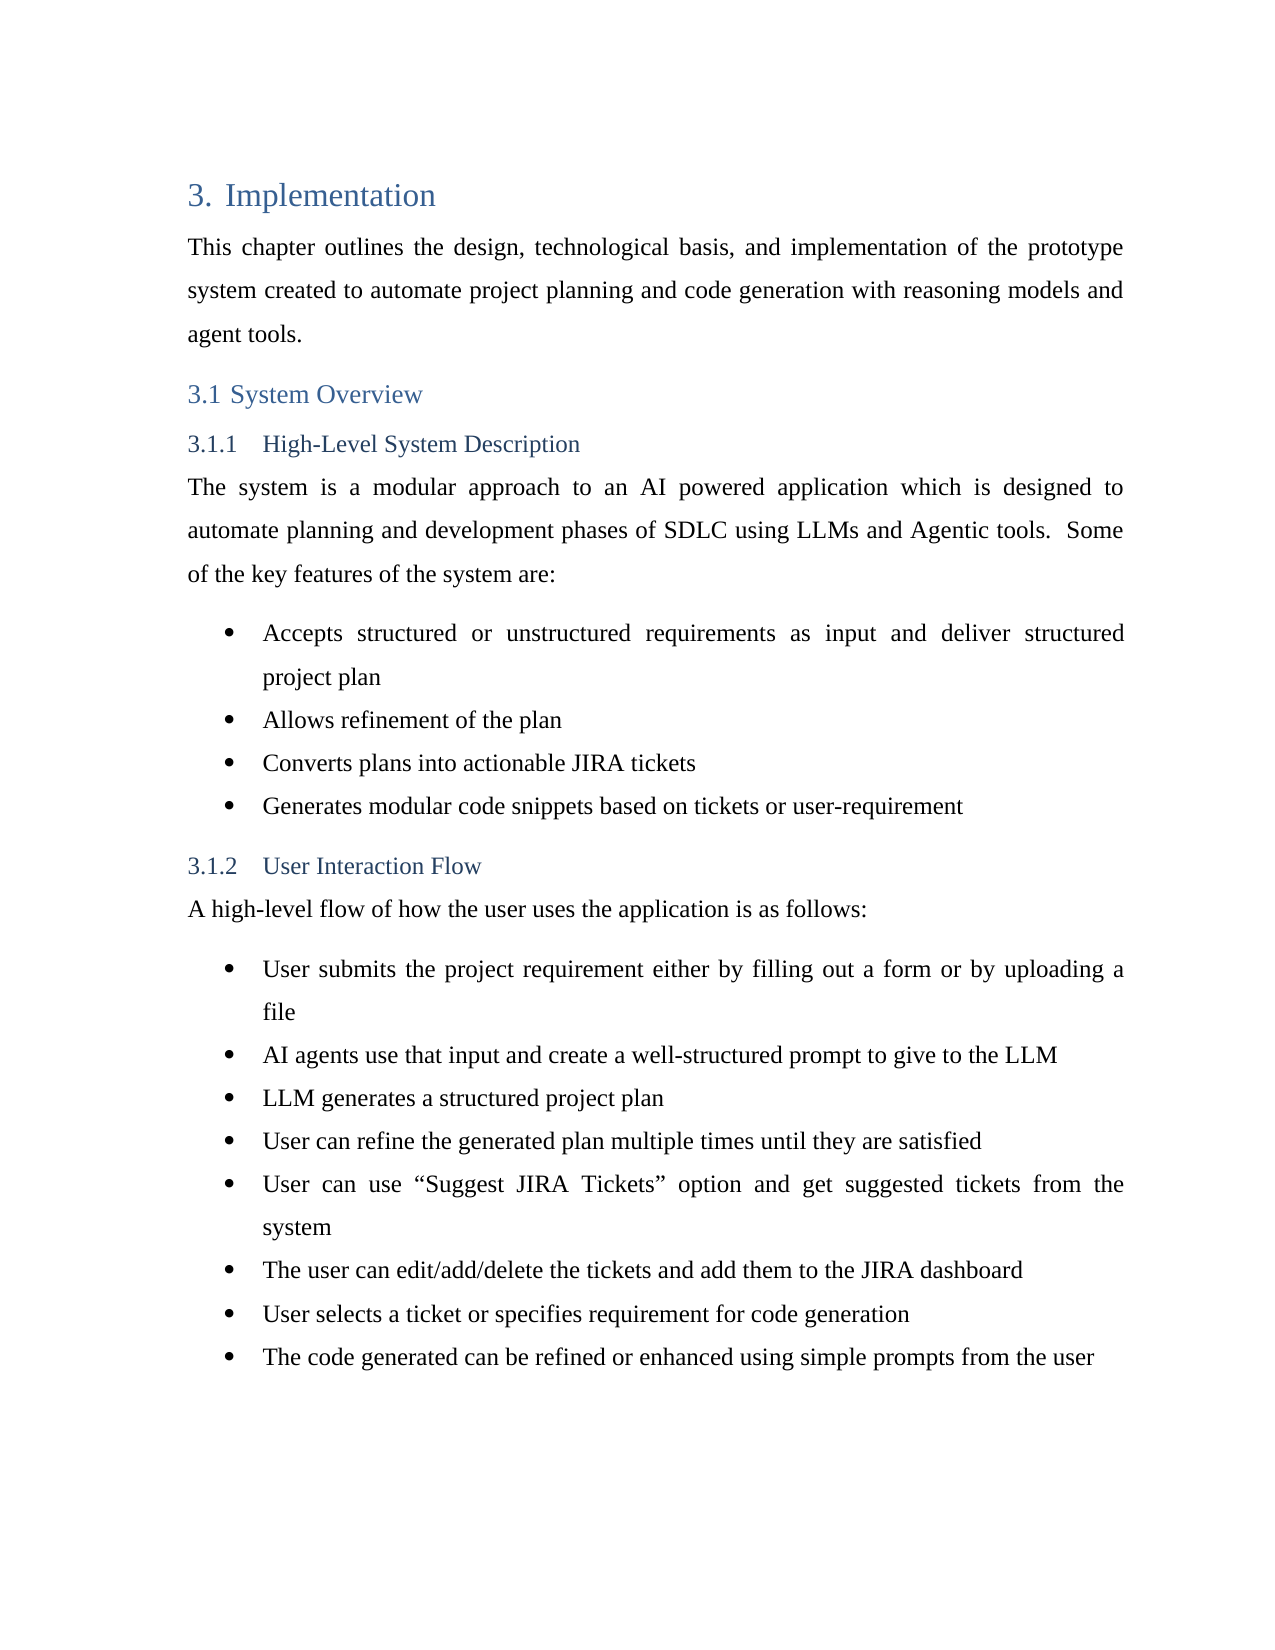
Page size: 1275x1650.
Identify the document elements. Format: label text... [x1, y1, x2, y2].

subtitle System Overview [187, 378, 1125, 410]
list Allows refinement of the plan [225, 705, 1125, 733]
list Generates modular code snippets based on tickets or user-requirement [225, 791, 1125, 820]
subtitle User Interaction Flow [187, 851, 1125, 879]
list LLM generates a structured project plan [225, 1083, 1125, 1112]
list Converts plans into actionable JIRA tickets [225, 748, 1125, 777]
list User can refine the generated plan multiple times until they are satisfied [225, 1126, 1125, 1155]
list Accepts structured or unstructured requirements as input and deliver structured project plan [225, 618, 1125, 690]
text A high-level flow of how the user uses the application is as follows: [187, 894, 1125, 923]
list User submits the project requirement either by filling out a form or by uploading a file [225, 954, 1125, 1026]
list The user can edit/add/delete the tickets and add them to the JIRA dashboard [225, 1256, 1125, 1284]
list AI agents use that input and create a well-structured prompt to give to the LLM [225, 1040, 1125, 1069]
text This chapter outlines the design, technological basis, and implementation of the prototype system created to automate project planning and code generation with reasoning models and agent tools. [187, 232, 1125, 347]
subtitle Implementation [187, 175, 1125, 213]
subtitle High-Level System Description [187, 429, 1125, 458]
text The system is a modular approach to an AI powered application which is designed to automate planning and development phases of SDLC using LLMs and Agentic tools. Some of the key features of the system are: [187, 472, 1125, 587]
list The code generated can be refined or enhanced using simple prompts from the user [225, 1342, 1125, 1371]
list User can use “Suggest JIRA Tickets” option and get suggested tickets from the system [225, 1169, 1125, 1241]
list User selects a ticket or specifies requirement for code generation [225, 1299, 1125, 1327]
